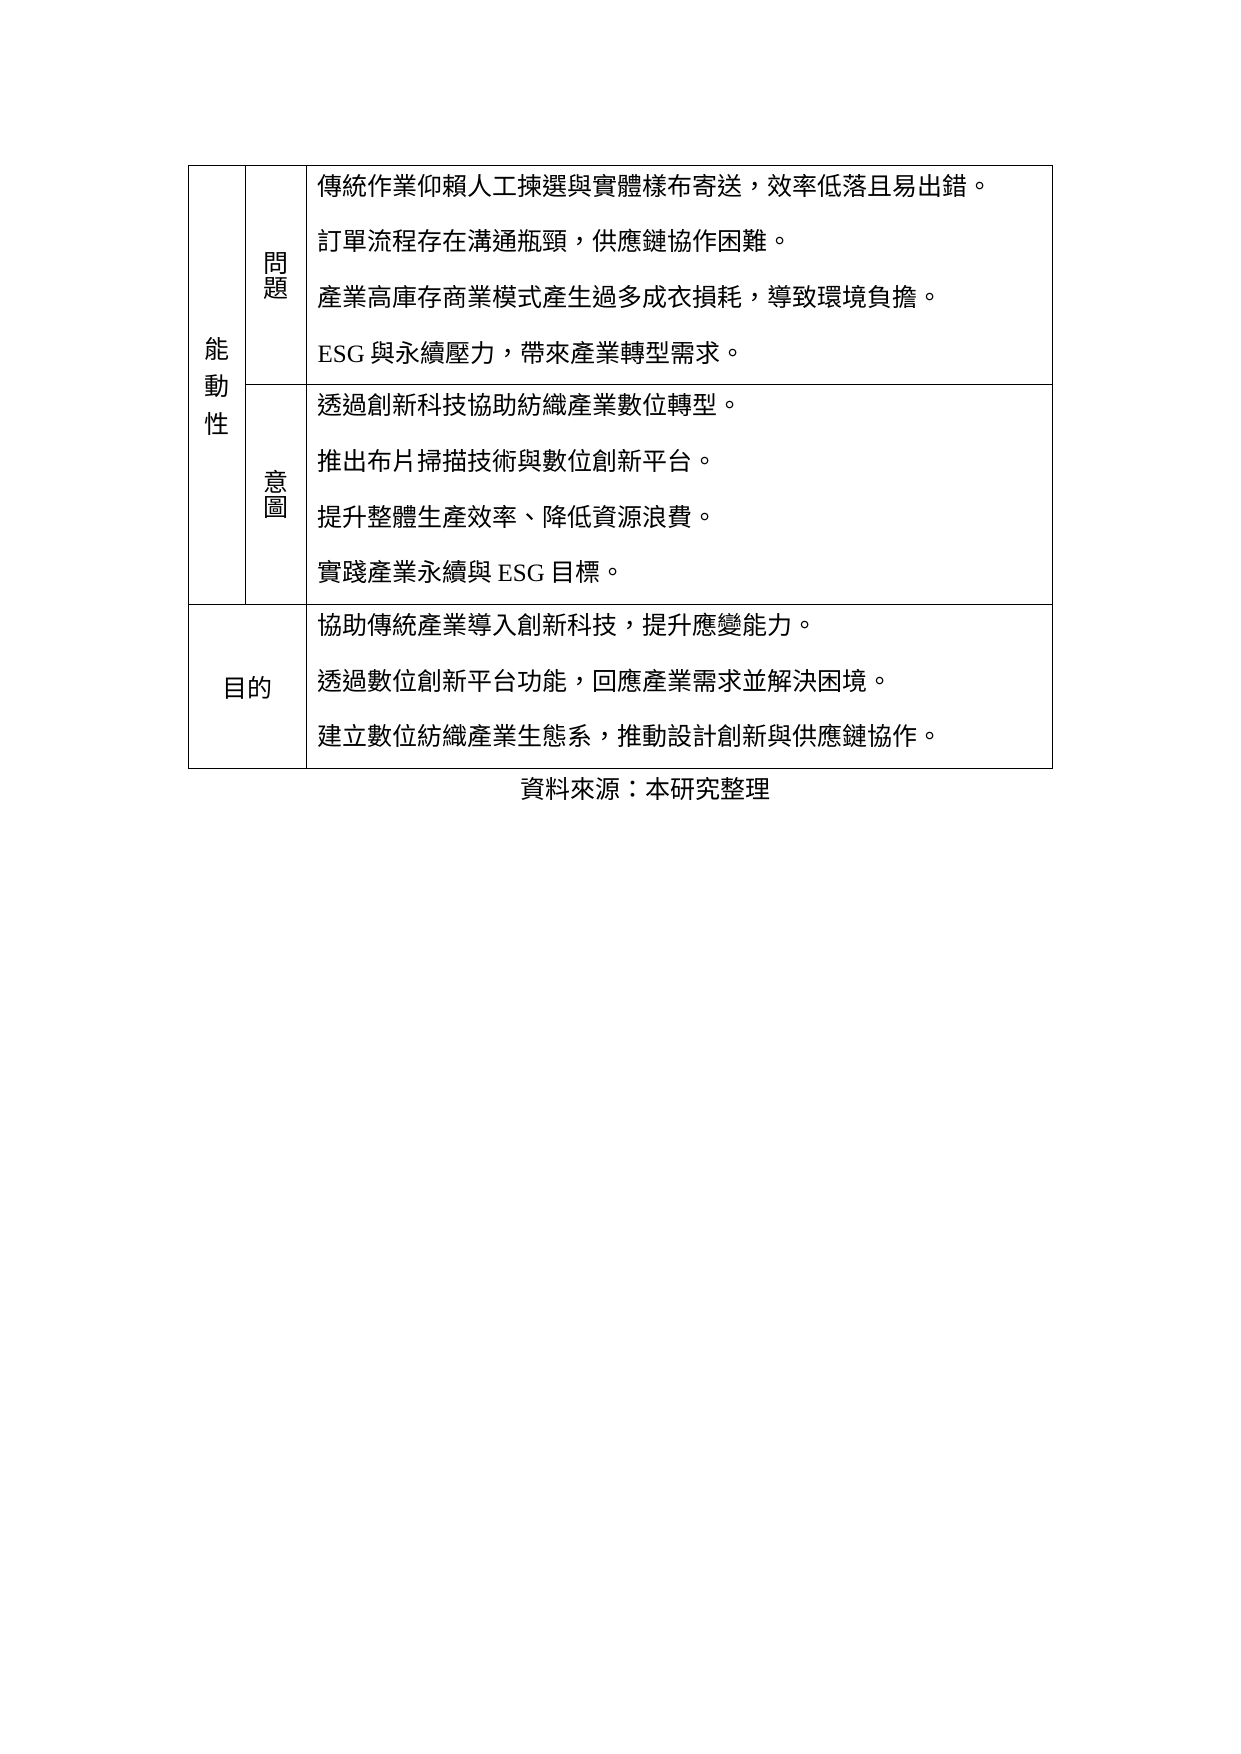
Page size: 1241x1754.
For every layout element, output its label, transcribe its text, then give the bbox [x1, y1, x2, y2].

table_cell 意圖 [246, 385, 306, 604]
table_cell 傳統作業仰賴人工揀選與實體樣布寄送，效率低落且易出錯。 訂單流程存在溝通瓶頸，供應鏈協作困難。 產業高庫存商業模式產生過多成衣損耗，導致環境負擔。 ESG與永續壓力，帶來產業轉型需求。 [307, 166, 1052, 384]
table_cell 目的 [189, 605, 306, 768]
table_cell 能動性 [189, 166, 245, 604]
table_cell 協助傳統產業導入創新科技，提升應變能力。 透過數位創新平台功能，回應產業需求並解決困境。 建立數位紡織產業生態系，推動設計創新與供應鏈協作。 [307, 605, 1052, 768]
table_cell 透過創新科技協助紡織產業數位轉型。 推出布片掃描技術與數位創新平台。 提升整體生產效率、降低資源浪費。 實踐產業永續與ESG目標。 [307, 385, 1052, 604]
text 資料來源：本研究整理 [187, 769, 1053, 806]
table_cell 問題 [246, 166, 306, 384]
